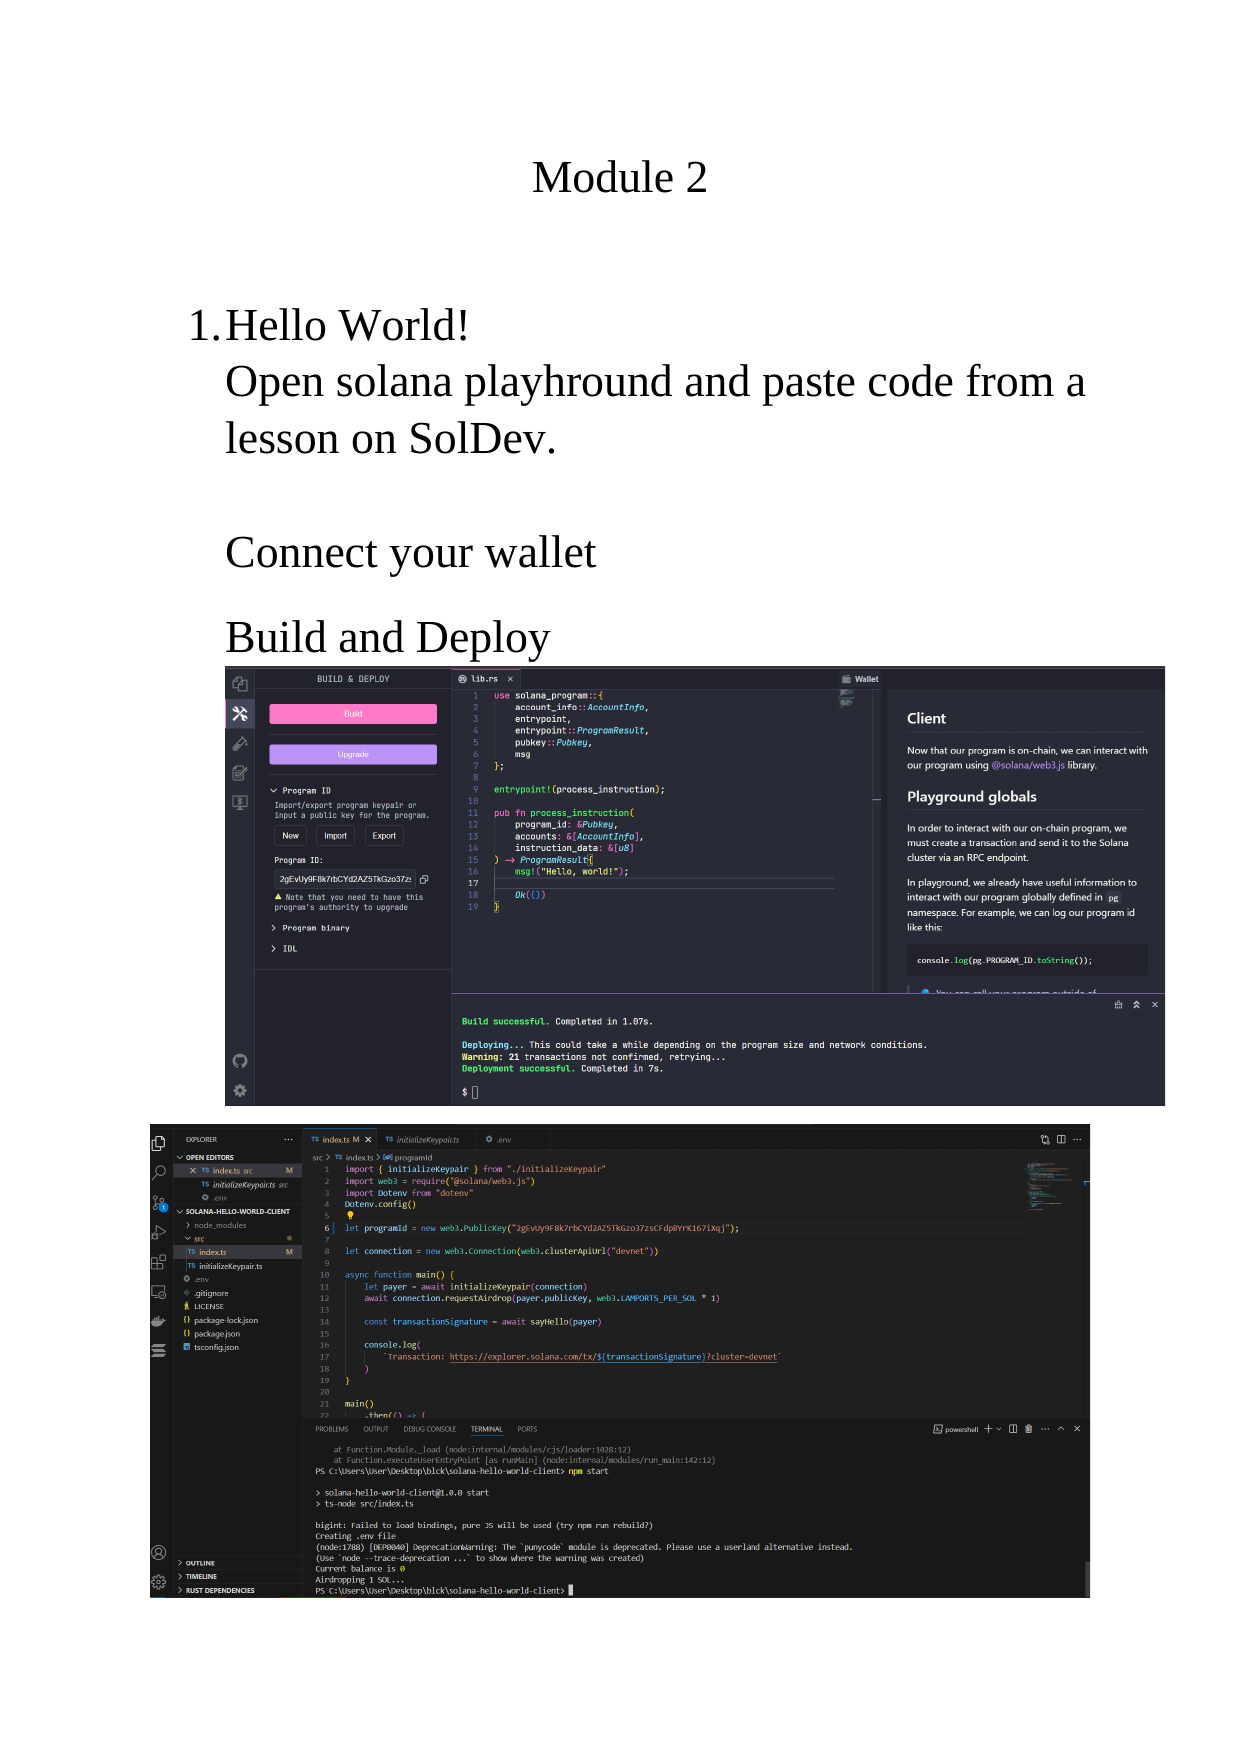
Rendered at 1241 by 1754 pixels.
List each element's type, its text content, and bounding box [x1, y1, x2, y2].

list Open solana playhround and paste code from a lesson on SolDev. [225, 354, 1090, 463]
list Connect your wallet [225, 524, 1090, 607]
picture [150, 1124, 1091, 1598]
list Hello World! [187, 297, 1090, 350]
picture [225, 666, 1166, 1106]
text Module 2 [150, 150, 1090, 203]
list Build and Deploy [225, 610, 1090, 662]
